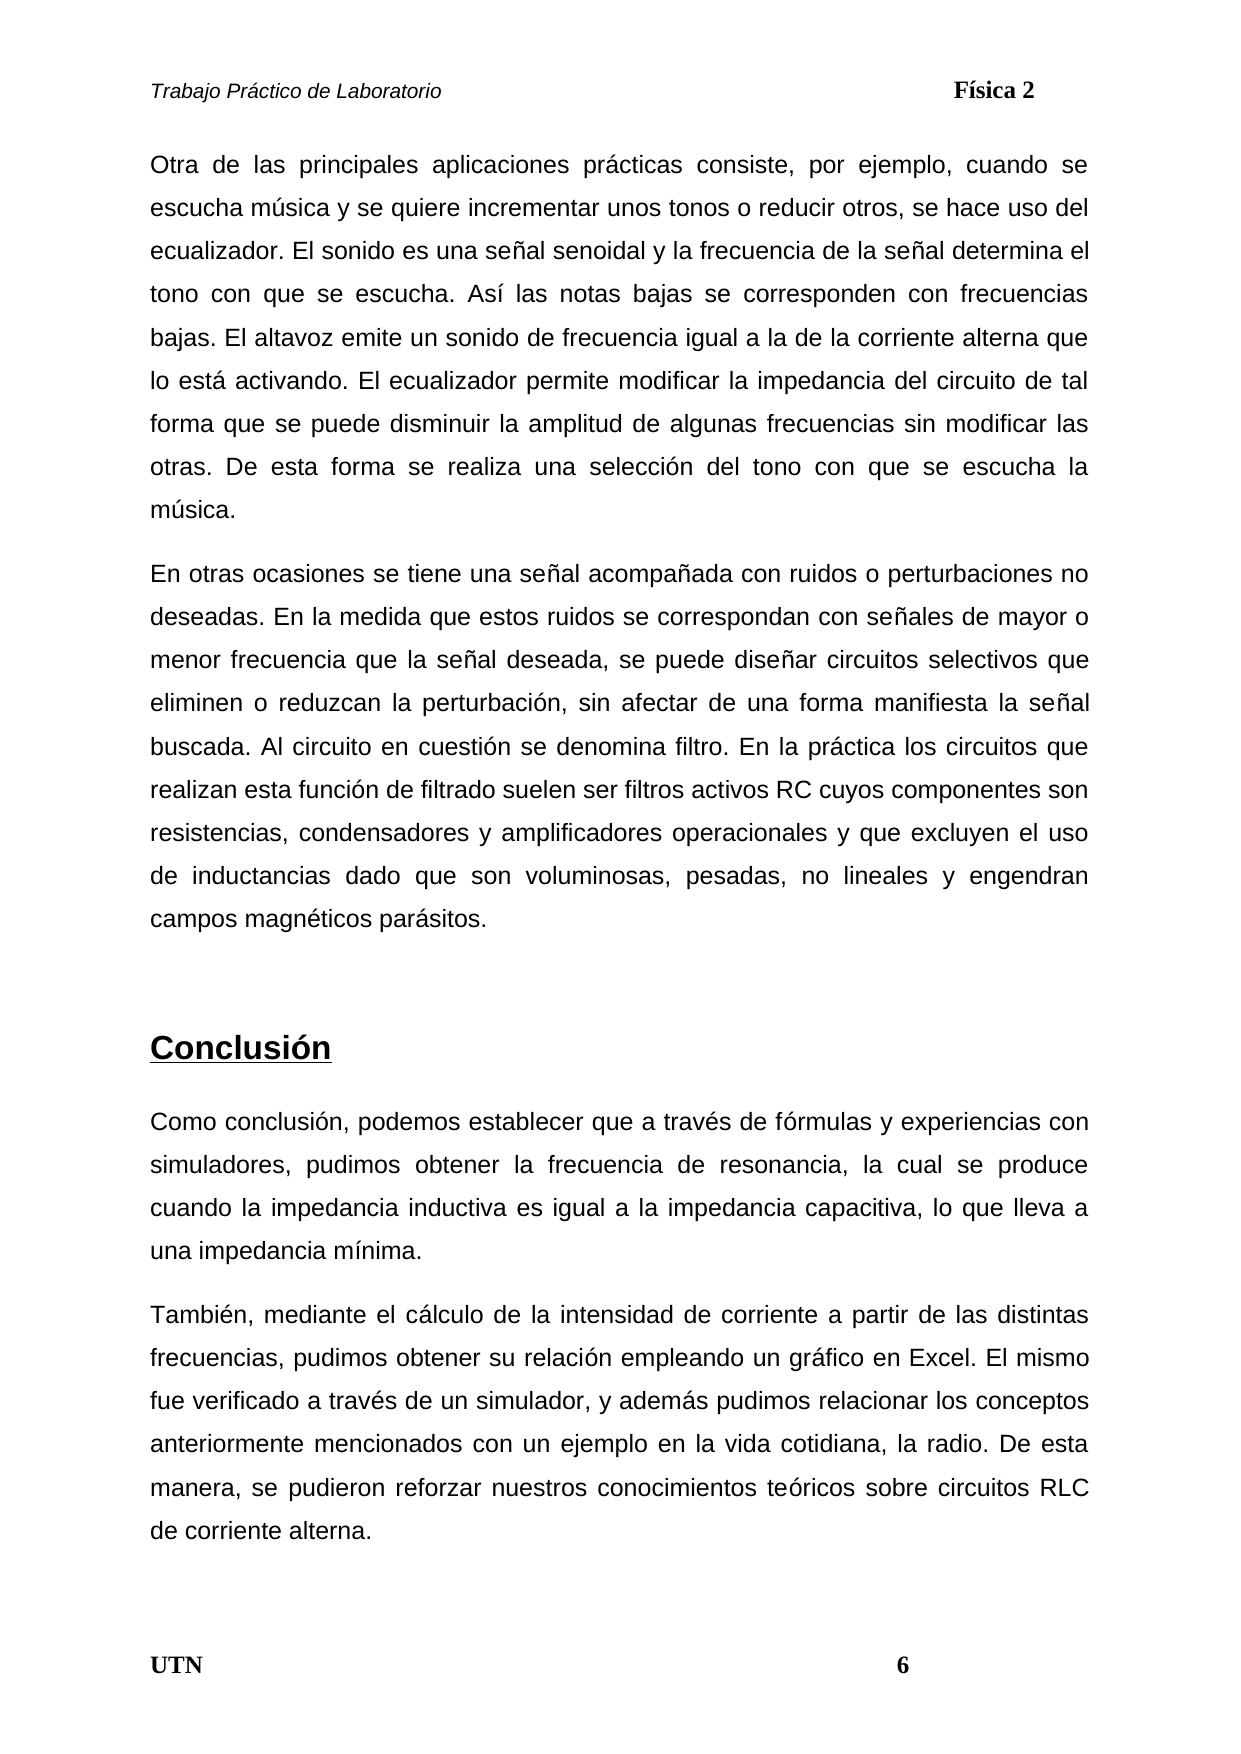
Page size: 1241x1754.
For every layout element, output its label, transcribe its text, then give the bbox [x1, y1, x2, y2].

text En otras ocasiones se tiene una señal acompañada con ruidos o perturbaciones no deseadas. En la medida que estos ruidos se correspondan con señales de mayor o menor frecuencia que la señal deseada, se puede diseñar circuitos selectivos que eliminen o reduzcan la perturbación, sin afectar de una forma manifiesta la señal buscada. Al circuito en cuestión se denomina filtro. En la práctica los circuitos que realizan esta función de filtrado suelen ser filtros activos RC cuyos componentes son resistencias, condensadores y amplificadores operacionales y que excluyen el uso de inductancias dado que son voluminosas, pesadas, no lineales y engendran campos magnéticos parásitos. [150, 559, 1090, 933]
text Como conclusión, podemos establecer que a través de fórmulas y experiencias con simuladores, pudimos obtener la frecuencia de resonancia, la cual se produce cuando la impedancia inductiva es igual a la impedancia capacitiva, lo que lleva a una impedancia mínima. [150, 1107, 1090, 1265]
text También, mediante el cálculo de la intensidad de corriente a partir de las distintas frecuencias, pudimos obtener su relación empleando un gráfico en Excel. El mismo fue verificado a través de un simulador, y además pudimos relacionar los conceptos anteriormente mencionados con un ejemplo en la vida cotidiana, la radio. De esta manera, se pudieron reforzar nuestros conocimientos teóricos sobre circuitos RLC de corriente alterna. [150, 1300, 1090, 1544]
text Conclusión [150, 1028, 1090, 1067]
text Otra de las principales aplicaciones prácticas consiste, por ejemplo, cuando se escucha música y se quiere incrementar unos tonos o reducir otros, se hace uso del ecualizador. El sonido es una señal senoidal y la frecuencia de la señal determina el tono con que se escucha. Así las notas bajas se corresponden con frecuencias bajas. El altavoz emite un sonido de frecuencia igual a la de la corriente alterna que lo está activando. El ecualizador permite modificar la impedancia del circuito de tal forma que se puede disminuir la amplitud de algunas frecuencias sin modificar las otras. De esta forma se realiza una selección del tono con que se escucha la música. [150, 150, 1090, 524]
